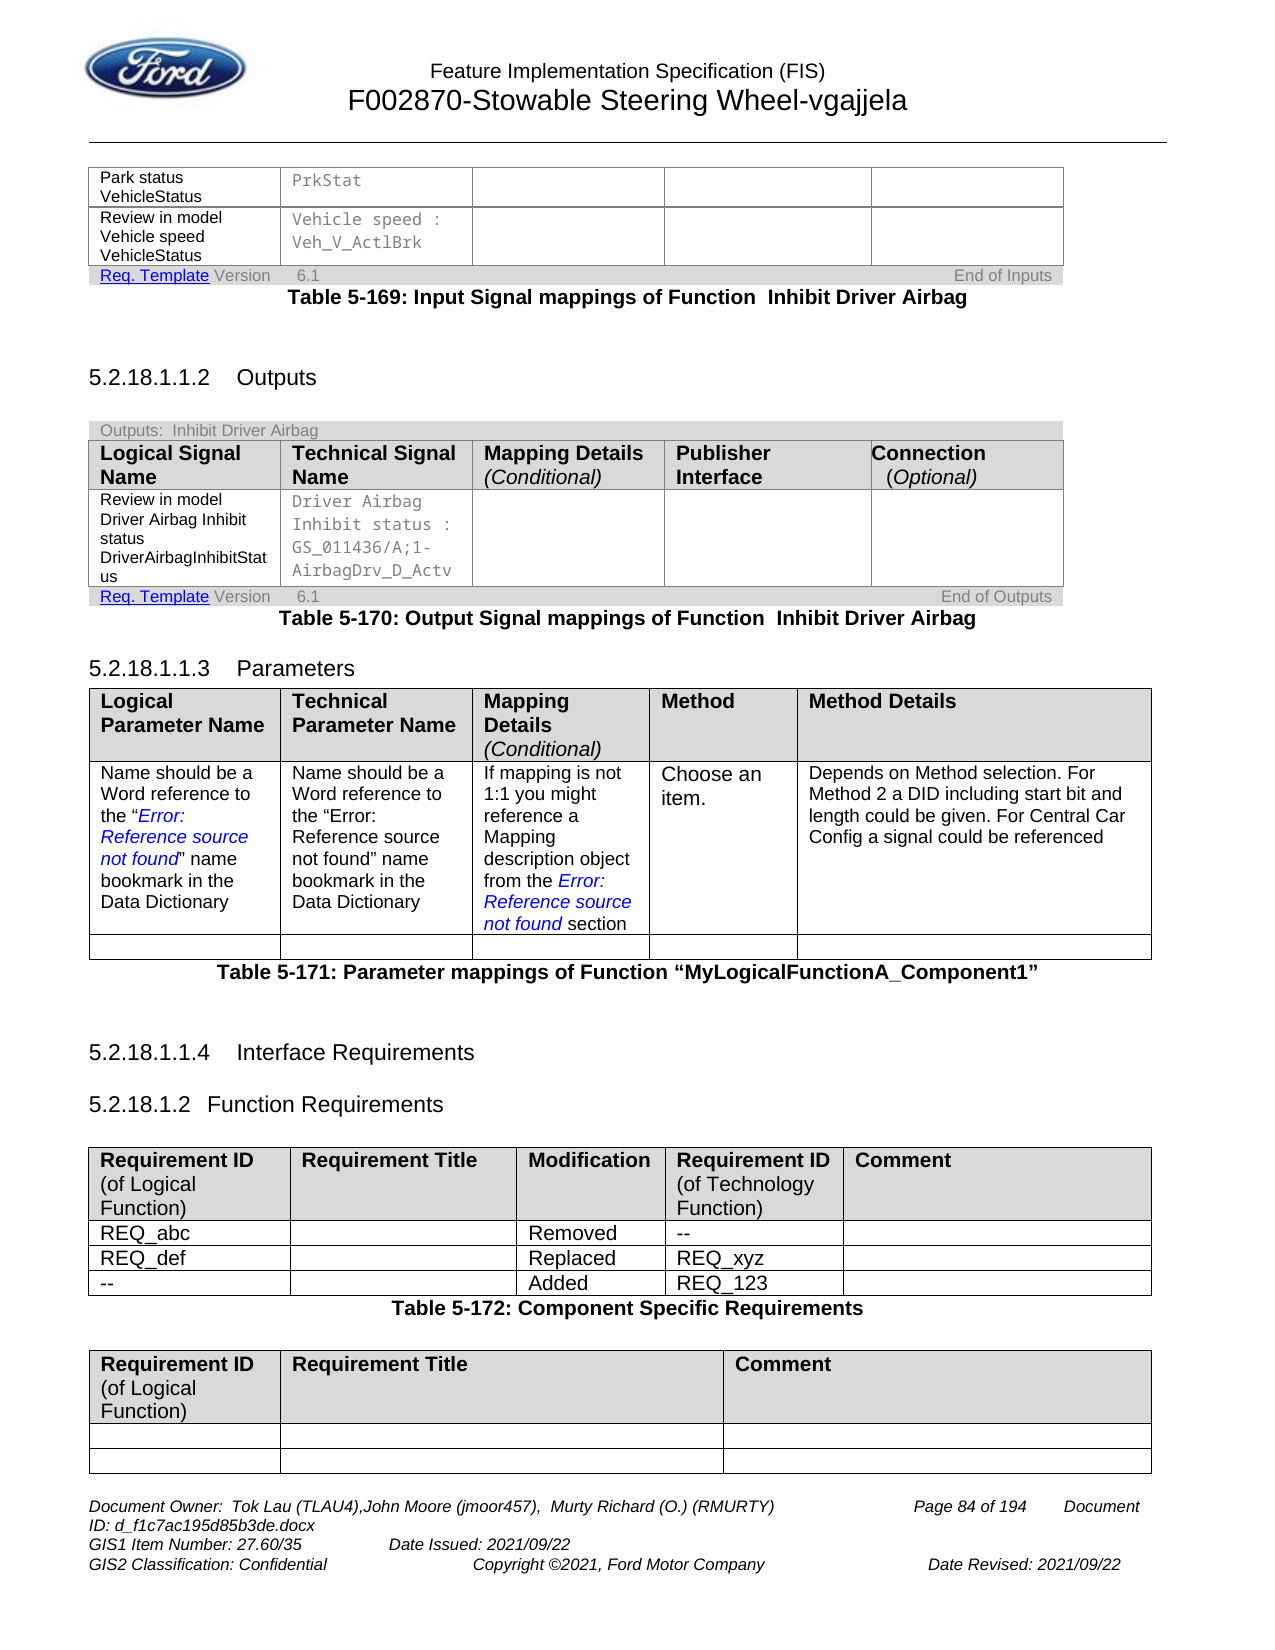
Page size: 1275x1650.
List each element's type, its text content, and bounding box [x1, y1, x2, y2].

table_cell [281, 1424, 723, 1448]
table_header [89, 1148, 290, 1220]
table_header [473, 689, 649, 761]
subtitle Interface Requirements [89, 1039, 1167, 1066]
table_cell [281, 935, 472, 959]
text Table 5-3: Component Specific Requirements [89, 1296, 1167, 1320]
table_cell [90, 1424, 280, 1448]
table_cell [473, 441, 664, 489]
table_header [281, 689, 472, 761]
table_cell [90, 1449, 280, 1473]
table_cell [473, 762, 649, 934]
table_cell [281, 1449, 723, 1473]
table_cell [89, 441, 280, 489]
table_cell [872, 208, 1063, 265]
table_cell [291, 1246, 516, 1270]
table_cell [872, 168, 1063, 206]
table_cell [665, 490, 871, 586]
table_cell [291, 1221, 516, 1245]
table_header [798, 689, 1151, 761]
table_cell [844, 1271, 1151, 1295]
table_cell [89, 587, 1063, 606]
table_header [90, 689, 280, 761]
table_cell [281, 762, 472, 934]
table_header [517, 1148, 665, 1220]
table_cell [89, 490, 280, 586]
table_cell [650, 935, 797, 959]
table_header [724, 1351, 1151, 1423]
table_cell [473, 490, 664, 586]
text Table 5-2: Parameter mappings of Function “MyLogicalFunctionA_Component1” [89, 960, 1167, 984]
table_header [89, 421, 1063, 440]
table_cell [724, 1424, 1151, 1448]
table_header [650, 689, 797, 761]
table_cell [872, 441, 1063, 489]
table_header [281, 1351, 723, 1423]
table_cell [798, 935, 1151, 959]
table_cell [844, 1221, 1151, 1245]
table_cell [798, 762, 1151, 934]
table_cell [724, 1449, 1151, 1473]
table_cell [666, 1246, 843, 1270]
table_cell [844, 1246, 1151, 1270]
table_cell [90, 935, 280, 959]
picture [65, 18, 266, 119]
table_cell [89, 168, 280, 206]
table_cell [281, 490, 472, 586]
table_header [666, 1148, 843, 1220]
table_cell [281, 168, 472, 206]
text Table 5-2: Input Signal mappings of Function Inhibit Driver Airbag [89, 285, 1167, 309]
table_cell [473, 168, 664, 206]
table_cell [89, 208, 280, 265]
text Table 5-3: Output Signal mappings of Function Inhibit Driver Airbag [89, 606, 1167, 630]
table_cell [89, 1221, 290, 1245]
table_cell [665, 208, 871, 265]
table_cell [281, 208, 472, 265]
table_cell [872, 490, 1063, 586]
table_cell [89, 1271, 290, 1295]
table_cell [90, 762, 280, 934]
subtitle Parameters [89, 655, 1167, 681]
subtitle Function Requirements [89, 1091, 1167, 1117]
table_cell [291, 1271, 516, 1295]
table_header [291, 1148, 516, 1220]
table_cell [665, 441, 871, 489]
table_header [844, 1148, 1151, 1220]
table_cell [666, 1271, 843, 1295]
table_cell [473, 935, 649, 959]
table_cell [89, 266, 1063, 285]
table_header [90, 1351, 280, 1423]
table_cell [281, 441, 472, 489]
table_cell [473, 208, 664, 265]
subtitle Outputs [89, 364, 1167, 391]
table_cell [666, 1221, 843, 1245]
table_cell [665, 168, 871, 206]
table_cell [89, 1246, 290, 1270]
